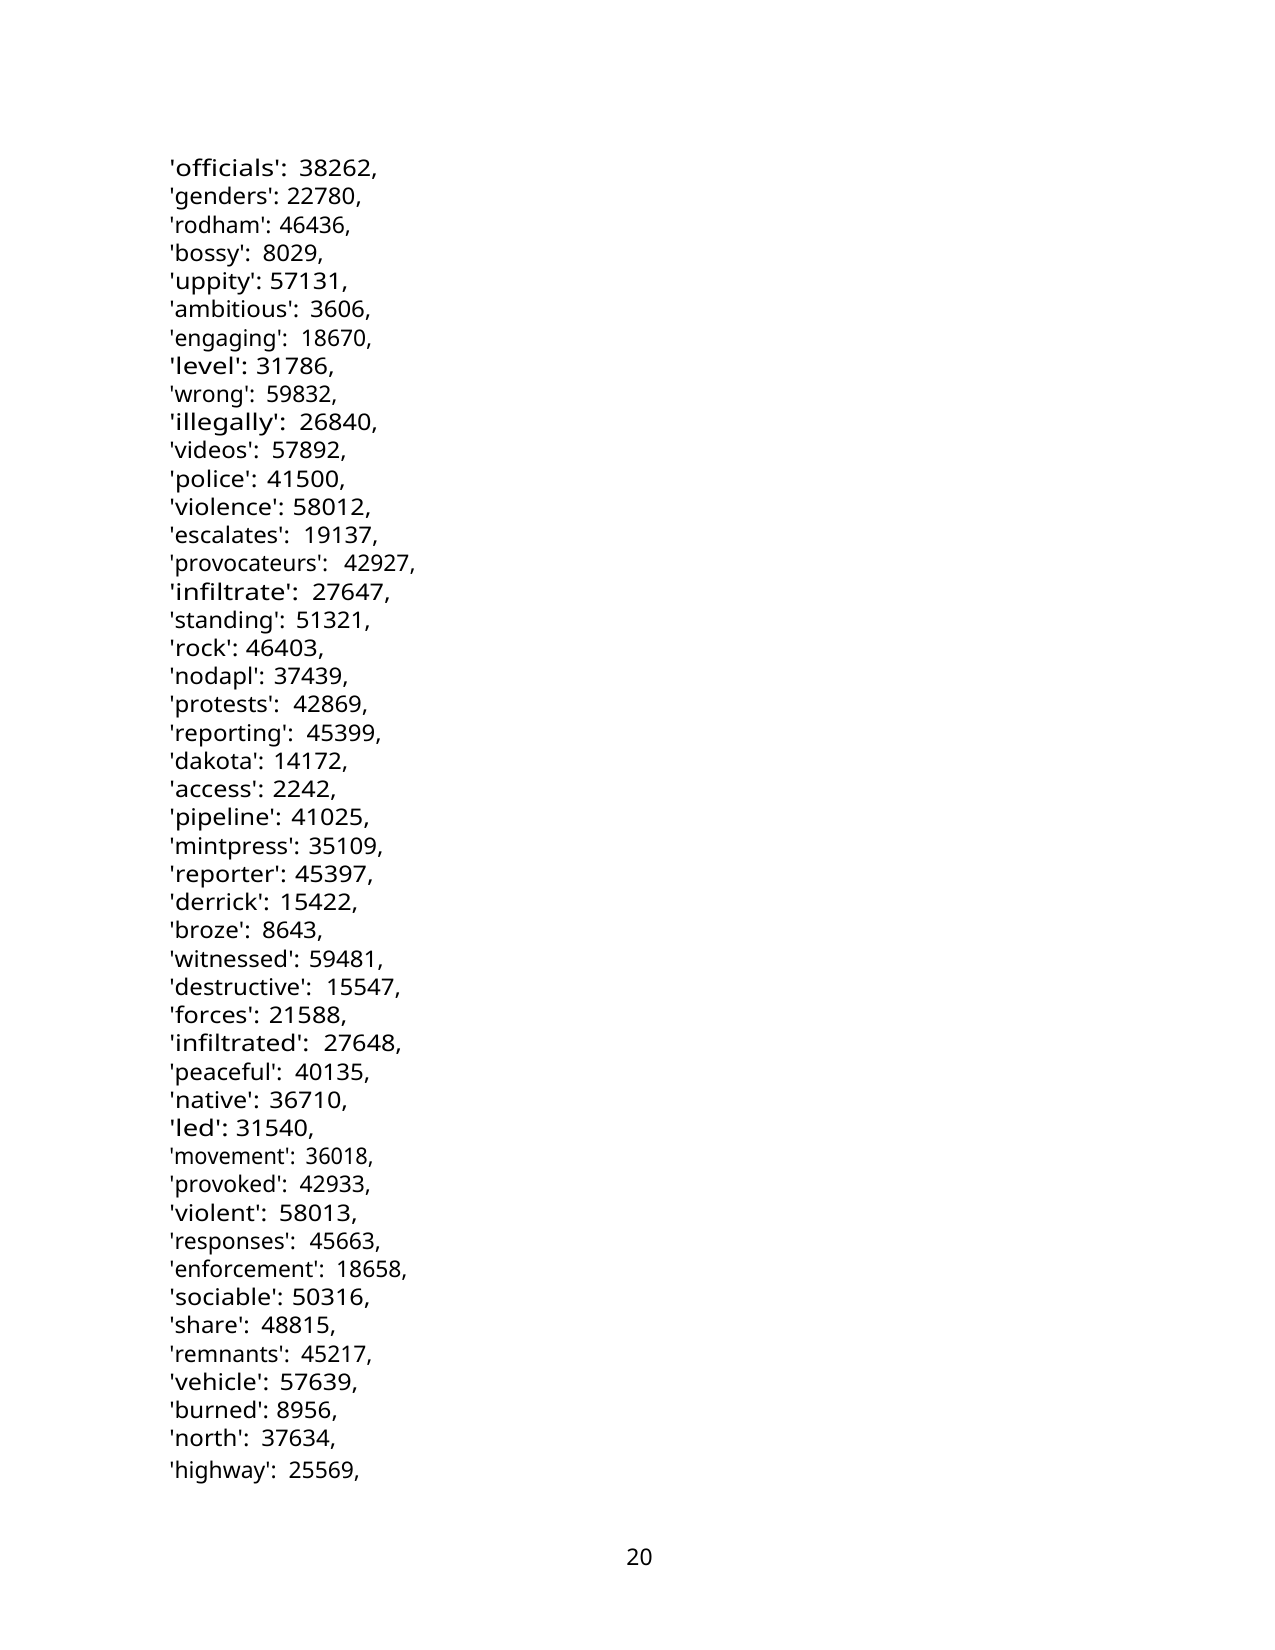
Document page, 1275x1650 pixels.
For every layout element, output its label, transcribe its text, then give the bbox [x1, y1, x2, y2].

text 'escalates': 19137, [169, 521, 1137, 549]
text 'forces': 21588, [169, 1001, 1137, 1029]
text 'officials': 38262, [169, 151, 1137, 182]
text 'genders': 22780, [169, 182, 1137, 211]
text 'sociable': 50316, [169, 1283, 1137, 1311]
text 'provoked': 42933, [169, 1170, 1137, 1198]
text 'led': 31540, [169, 1114, 1137, 1142]
text 'standing': 51321, [169, 606, 1137, 634]
text 'wrong': 59832, [169, 380, 1137, 408]
text 'pipeline': 41025, [169, 803, 1137, 832]
text 'responses': 45663, [169, 1227, 1137, 1255]
text 'infiltrated': 27648, [169, 1029, 1137, 1057]
text 'north': 37634, [169, 1424, 1137, 1453]
text 'violent': 58013, [169, 1198, 1137, 1227]
text 'mintpress': 35109, [169, 832, 1137, 860]
text 'level': 31786, [169, 352, 1137, 380]
text 'highway': 25569, [169, 1453, 1137, 1484]
text 'share': 48815, [169, 1311, 1137, 1340]
text 'witnessed': 59481, [169, 944, 1137, 973]
text 'access': 2242, [169, 775, 1137, 803]
text 'rock': 46403, [169, 634, 1137, 662]
text 'broze': 8643, [169, 916, 1137, 944]
text 'police': 41500, [169, 464, 1137, 493]
text 'remnants': 45217, [169, 1340, 1137, 1368]
text 'native': 36710, [169, 1086, 1137, 1114]
text 'protests': 42869, [169, 690, 1137, 719]
text 'provocateurs': 42927, [169, 549, 1137, 577]
text 'destructive': 15547, [169, 973, 1137, 1001]
text 'dakota': 14172, [169, 747, 1137, 775]
text 'vehicle': 57639, [169, 1368, 1137, 1396]
text 'nodapl': 37439, [169, 662, 1137, 690]
text 'enforcement': 18658, [169, 1255, 1137, 1283]
text 'violence': 58012, [169, 493, 1137, 521]
text 'burned': 8956, [169, 1396, 1137, 1424]
text 'derrick': 15422, [169, 888, 1137, 916]
text 'illegally': 26840, [169, 408, 1137, 436]
text 'uppity': 57131, [169, 267, 1137, 295]
text 'ambitious': 3606, [169, 295, 1137, 323]
text 'infiltrate': 27647, [169, 577, 1137, 606]
text 'bossy': 8029, [169, 239, 1137, 267]
text 'rodham': 46436, [169, 211, 1137, 239]
text 'reporting': 45399, [169, 719, 1137, 747]
text 'movement': 36018, [169, 1142, 1137, 1170]
text 'engaging': 18670, [169, 323, 1137, 352]
text 'peaceful': 40135, [169, 1057, 1137, 1086]
text 'videos': 57892, [169, 436, 1137, 464]
text 'reporter': 45397, [169, 860, 1137, 888]
